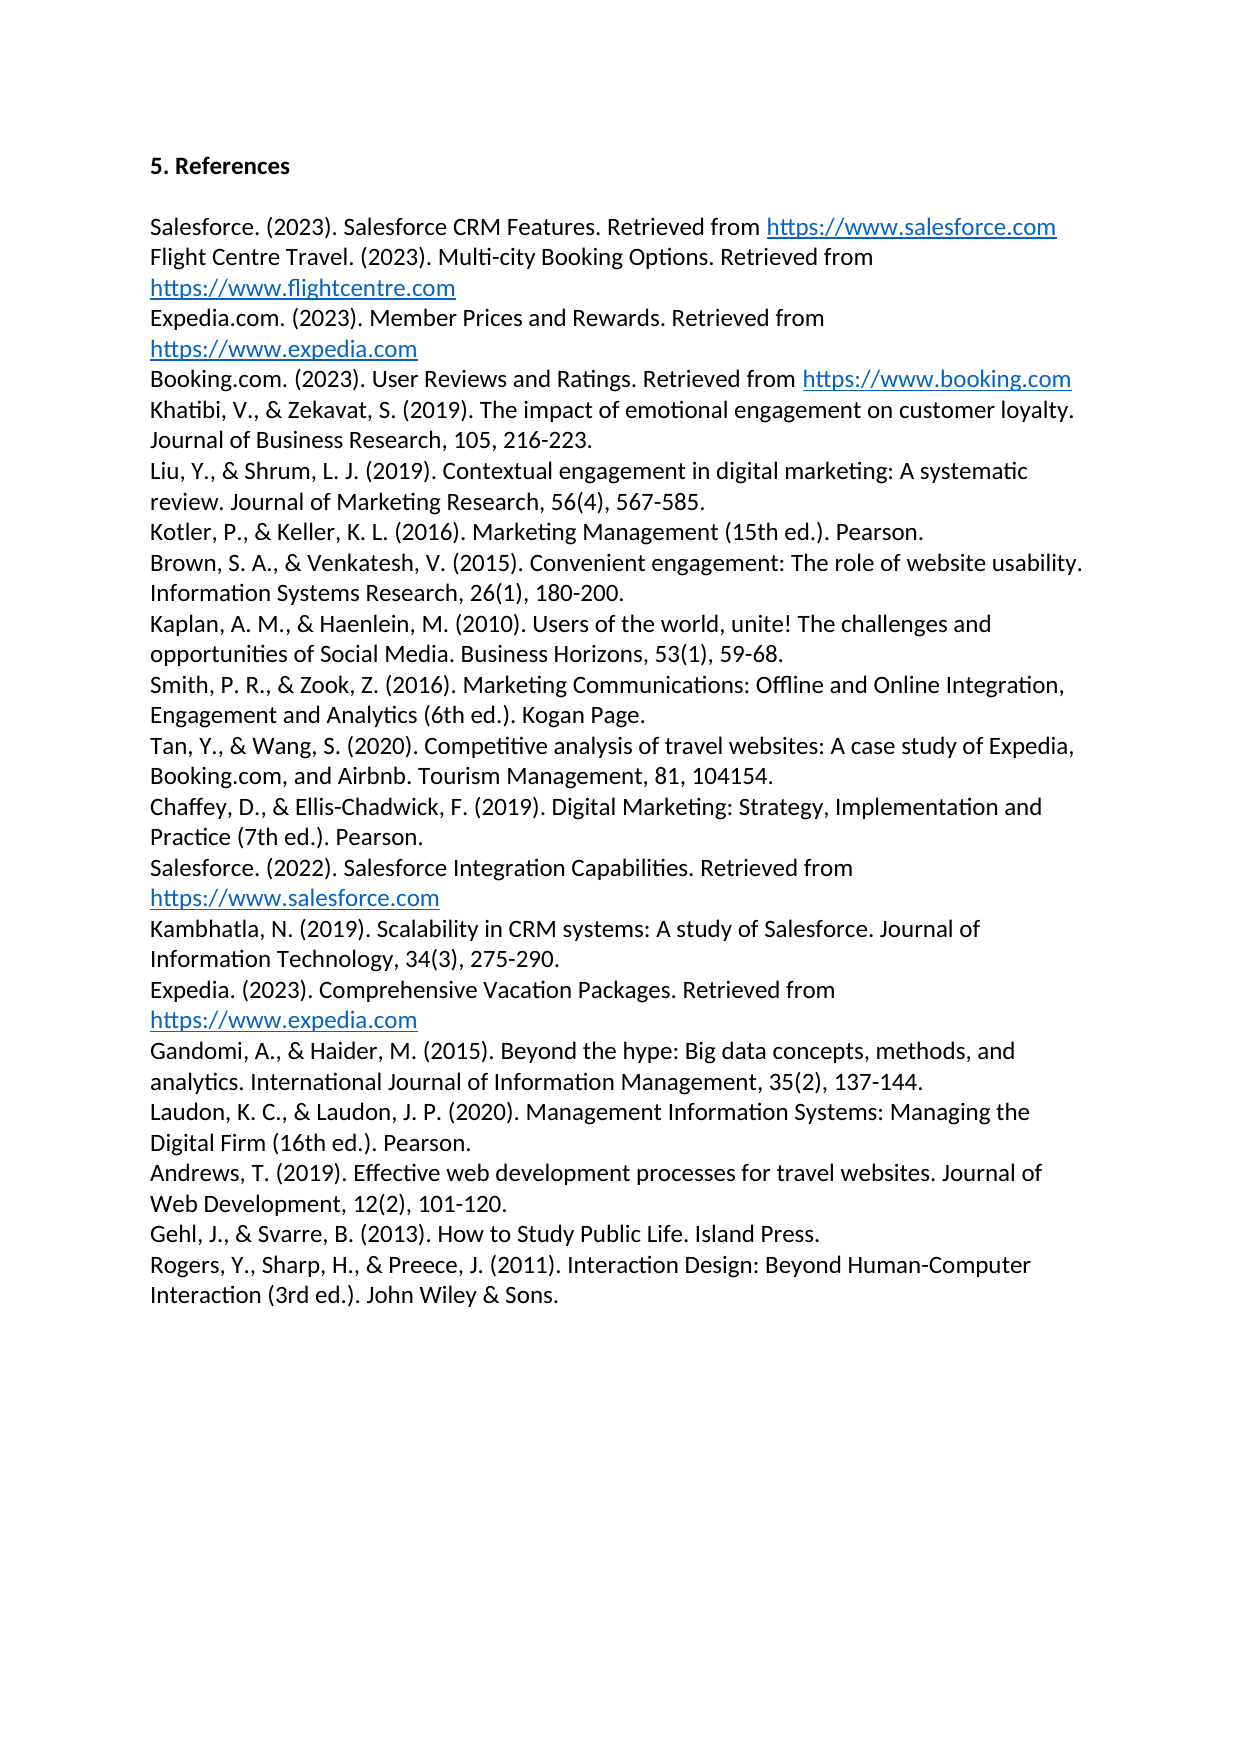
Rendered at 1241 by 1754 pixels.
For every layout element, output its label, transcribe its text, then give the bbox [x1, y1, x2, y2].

text 5. References [150, 150, 1090, 181]
text Rogers, Y., Sharp, H., & Preece, J. (2011). Interaction Design: Beyond Human-Computer Interaction (3rd ed.). John Wiley & Sons. [150, 1249, 1090, 1310]
text Brown, S. A., & Venkatesh, V. (2015). Convenient engagement: The role of website usability. Information Systems Research, 26(1), 180-200. [150, 547, 1090, 608]
text Chaffey, D., & Ellis-Chadwick, F. (2019). Digital Marketing: Strategy, Implementation and Practice (7th ed.). Pearson. [150, 791, 1090, 852]
text Expedia.com. (2023). Member Prices and Rewards. Retrieved from https://www.expedia.com [150, 303, 1090, 364]
text Khatibi, V., & Zekavat, S. (2019). The impact of emotional engagement on customer loyalty. Journal of Business Research, 105, 216-223. [150, 394, 1090, 455]
text Salesforce. (2022). Salesforce Integration Capabilities. Retrieved from https://www.salesforce.com [150, 852, 1090, 913]
text Gandomi, A., & Haider, M. (2015). Beyond the hype: Big data concepts, methods, and analytics. International Journal of Information Management, 35(2), 137-144. [150, 1035, 1090, 1096]
text Flight Centre Travel. (2023). Multi-city Booking Options. Retrieved from https://www.flightcentre.com [150, 242, 1090, 303]
text Kaplan, A. M., & Haenlein, M. (2010). Users of the world, unite! The challenges and opportunities of Social Media. Business Horizons, 53(1), 59-68. [150, 608, 1090, 669]
text Smith, P. R., & Zook, Z. (2016). Marketing Communications: Offline and Online Integration, Engagement and Analytics (6th ed.). Kogan Page. [150, 669, 1090, 730]
text Kambhatla, N. (2019). Scalability in CRM systems: A study of Salesforce. Journal of Information Technology, 34(3), 275-290. [150, 913, 1090, 974]
text Laudon, K. C., & Laudon, J. P. (2020). Management Information Systems: Managing the Digital Firm (16th ed.). Pearson. [150, 1096, 1090, 1157]
text Kotler, P., & Keller, K. L. (2016). Marketing Management (15th ed.). Pearson. [150, 516, 1090, 547]
text Gehl, J., & Svarre, B. (2013). How to Study Public Life. Island Press. [150, 1218, 1090, 1249]
text Salesforce. (2023). Salesforce CRM Features. Retrieved from https://www.salesforce.com [150, 211, 1090, 242]
text Andrews, T. (2019). Effective web development processes for travel websites. Journal of Web Development, 12(2), 101-120. [150, 1157, 1090, 1218]
text Expedia. (2023). Comprehensive Vacation Packages. Retrieved from https://www.expedia.com [150, 974, 1090, 1035]
text Booking.com. (2023). User Reviews and Ratings. Retrieved from https://www.booking.com [150, 364, 1090, 394]
text Tan, Y., & Wang, S. (2020). Competitive analysis of travel websites: A case study of Expedia, Booking.com, and Airbnb. Tourism Management, 81, 104154. [150, 730, 1090, 791]
text Liu, Y., & Shrum, L. J. (2019). Contextual engagement in digital marketing: A systematic review. Journal of Marketing Research, 56(4), 567-585. [150, 455, 1090, 516]
